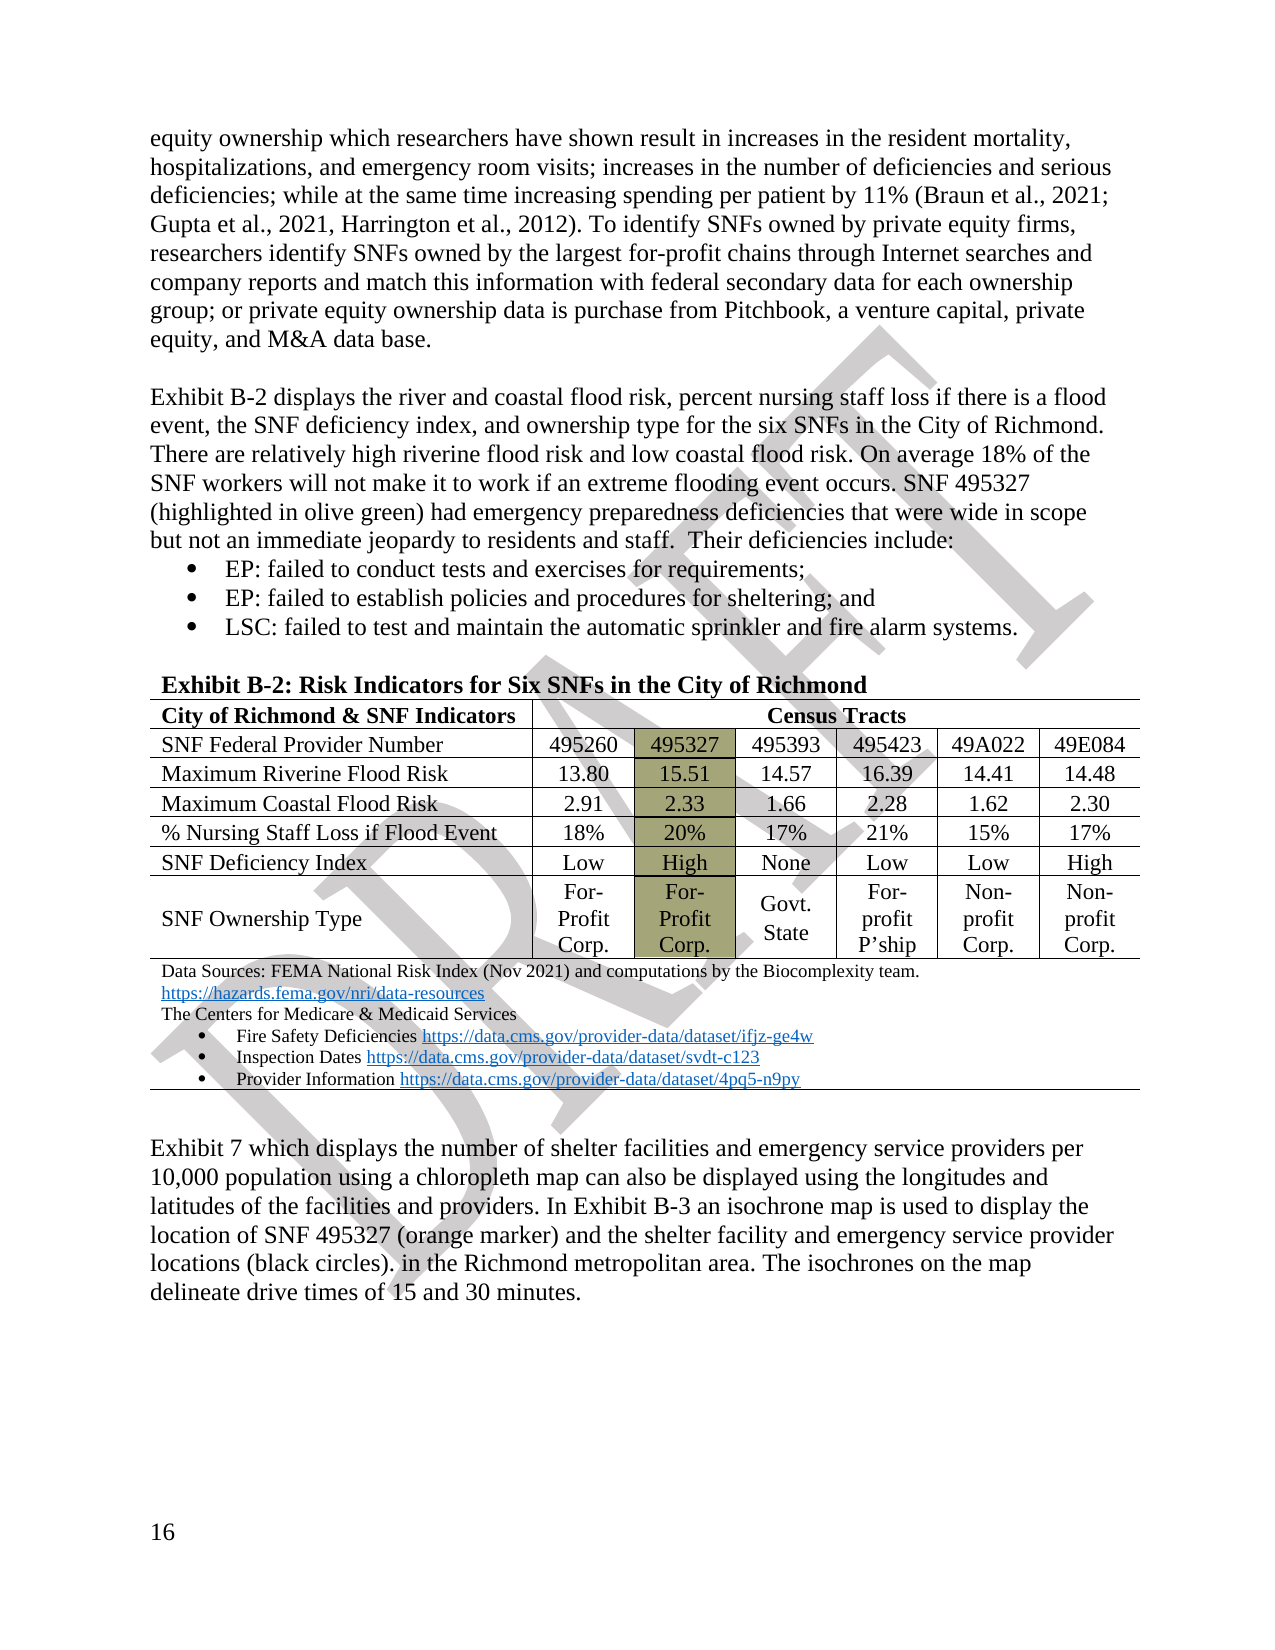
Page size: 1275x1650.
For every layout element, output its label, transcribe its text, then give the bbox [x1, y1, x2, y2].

list EP: failed to establish policies and procedures for sheltering; and [187, 583, 1125, 612]
table_cell 495327 [635, 729, 735, 757]
table_cell 2.30 [1040, 788, 1140, 816]
table_cell Low [938, 847, 1039, 875]
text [150, 123, 1125, 180]
table_cell 17% [1040, 817, 1140, 846]
table_header Exhibit B-2: Risk Indicators for Six SNFs in the City of Richmond [150, 669, 1140, 699]
table_cell 16.39 [837, 758, 937, 787]
table_cell 495393 [736, 729, 836, 757]
text deficiencies; while at the same time increasing spending per patient by 11% (Braun et al., 2021; Gupta et al., 2021, Harrington et al., 2012). To identify SNFs owned by private equity firms, researchers identify SNFs owned by the largest for‐profit chains through Internet searches and company reports and match this information with federal secondary data for each ownership group; or private equity ownership data is purchase from Pitchbook, a venture capital, private equity, and M&A data base. [150, 180, 1125, 353]
table_cell Non- profit Corp. [1040, 876, 1140, 957]
table_cell 2.33 [635, 788, 735, 816]
list LSC: failed to test and maintain the automatic sprinkler and fire alarm systems. [187, 612, 1125, 640]
table_cell Low [837, 847, 937, 875]
table_cell 1.66 [736, 788, 836, 816]
text Exhibit B-2 displays the river and coastal flood risk, percent nursing staff loss if there is a flood event, the SNF deficiency index, and ownership type for the six SNFs in the City of Richmond. There are relatively high riverine flood risk and low coastal flood risk. On average 18% of the SNF workers will not make it to work if an extreme flooding event occurs. SNF 495327 (highlighted in olive green) had emergency preparedness deficiencies that were wide in scope but not an immediate jeopardy to residents and staff. Their deficiencies include: [150, 382, 1125, 554]
table_cell 495423 [837, 729, 937, 757]
table_cell 2.91 [533, 788, 634, 816]
table_cell 20% [635, 818, 735, 846]
table_cell 49E084 [1040, 729, 1140, 757]
table_cell 49A022 [938, 729, 1039, 757]
table_cell Low [533, 847, 634, 875]
table_cell 2.28 [837, 788, 937, 816]
list EP: failed to conduct tests and exercises for requirements; [187, 554, 1125, 583]
table_cell For- Profit Corp. [533, 876, 634, 957]
text Exhibit 7 which displays the number of shelter facilities and emergency service providers per 10,000 population using a chloropleth map can also be displayed using the longitudes and latitudes of the facilities and providers. In Exhibit B-3 an isochrone map is used to display the location of SNF 495327 (orange marker) and the shelter facility and emergency service provider locations (black circles). in the Richmond metropolitan area. The isochrones on the map delineate drive times of 15 and 30 minutes. [150, 1133, 1125, 1306]
table_cell Maximum Coastal Flood Risk [150, 788, 532, 816]
table_cell For- profit P’ship [837, 876, 937, 957]
table_cell 15.51 [635, 759, 735, 787]
table_cell SNF Federal Provider Number [150, 729, 532, 757]
table_cell 18% [533, 817, 634, 846]
table_cell High [635, 847, 735, 875]
table_cell 14.48 [1040, 758, 1140, 787]
table_cell 15% [938, 817, 1039, 846]
table_cell % Nursing Staff Loss if Flood Event [150, 817, 532, 846]
table_cell 1.62 [938, 788, 1039, 816]
table_cell Data Sources: FEMA National Risk Index (Nov 2021) and computations by the Biocomplexity team. https://hazards.fema.gov/nri/data-resources The Centers for Medicare & Medicaid Services Fire Safety Deficiencies https://data.cms.gov/provider-data/dataset/ifjz-ge4w Inspection Dates https://data.cms.gov/provider-data/dataset/svdt-c123 Provider Information https://data.cms.gov/provider-data/dataset/4pq5-n9py [150, 959, 1140, 1089]
table_cell Maximum Riverine Flood Risk [150, 758, 532, 787]
table_cell For- Profit Corp. [635, 877, 735, 957]
table_cell 14.57 [736, 758, 836, 787]
table_cell 17% [736, 817, 836, 846]
table_cell Govt. State [736, 876, 836, 957]
table_cell None [736, 847, 836, 875]
table_cell Census Tracts [533, 700, 1140, 728]
table_cell City of Richmond & SNF Indicators [150, 700, 532, 728]
table_cell High [1040, 847, 1140, 875]
table_cell 495260 [533, 729, 634, 757]
table_cell Non- profit Corp. [938, 876, 1039, 957]
table_cell 14.41 [938, 758, 1039, 787]
table_cell SNF Deficiency Index [150, 847, 532, 875]
table_cell 13.80 [533, 758, 634, 787]
table_cell 21% [837, 817, 937, 846]
table_cell SNF Ownership Type [150, 876, 532, 957]
